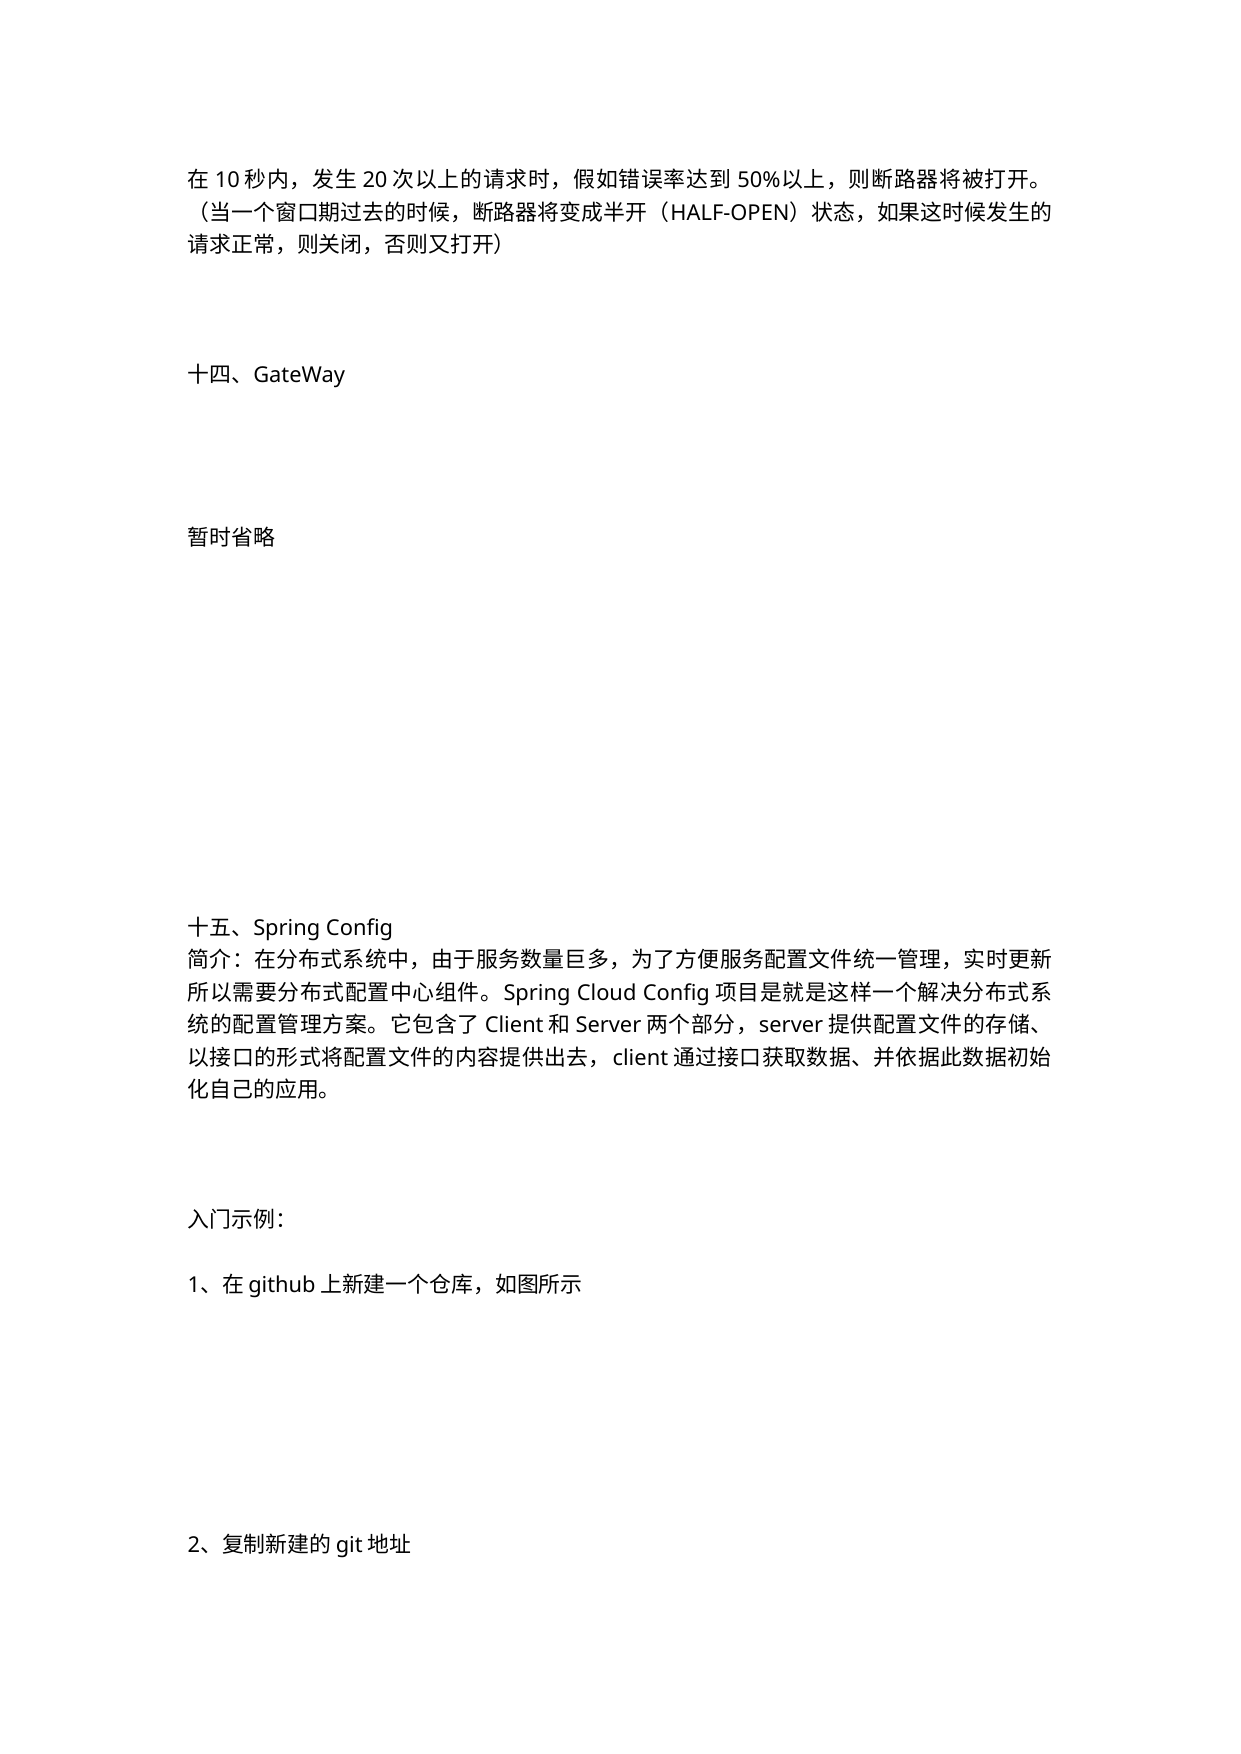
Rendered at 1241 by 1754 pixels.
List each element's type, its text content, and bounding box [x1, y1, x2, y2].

text 简介：在分布式系统中，由于服务数量巨多，为了方便服务配置文件统一管理，实时更新，所以需要分布式配置中心组件。Spring Cloud Config项目是就是这样一个解决分布式系统的配置管理方案。它包含了Client和Server两个部分，server提供配置文件的存储、以接口的形式将配置文件的内容提供出去，client通过接口获取数据、并依据此数据初始化自己的应用。 [187, 942, 1053, 1104]
text 十四、GateWay [187, 357, 1053, 389]
text 入门示例： [187, 1202, 1053, 1234]
text 1、在github上新建一个仓库，如图所示 [187, 1267, 1053, 1299]
text 在10秒内，发生20次以上的请求时，假如错误率达到50%以上，则断路器将被打开。（当一个窗口期过去的时候，断路器将变成半开（HALF-OPEN）状态，如果这时候发生的请求正常，则关闭，否则又打开） [187, 162, 1053, 259]
text 2、复制新建的git地址 [187, 1527, 1053, 1559]
text 十五、Spring Config [187, 909, 1053, 942]
text 暂时省略 [187, 519, 1053, 552]
